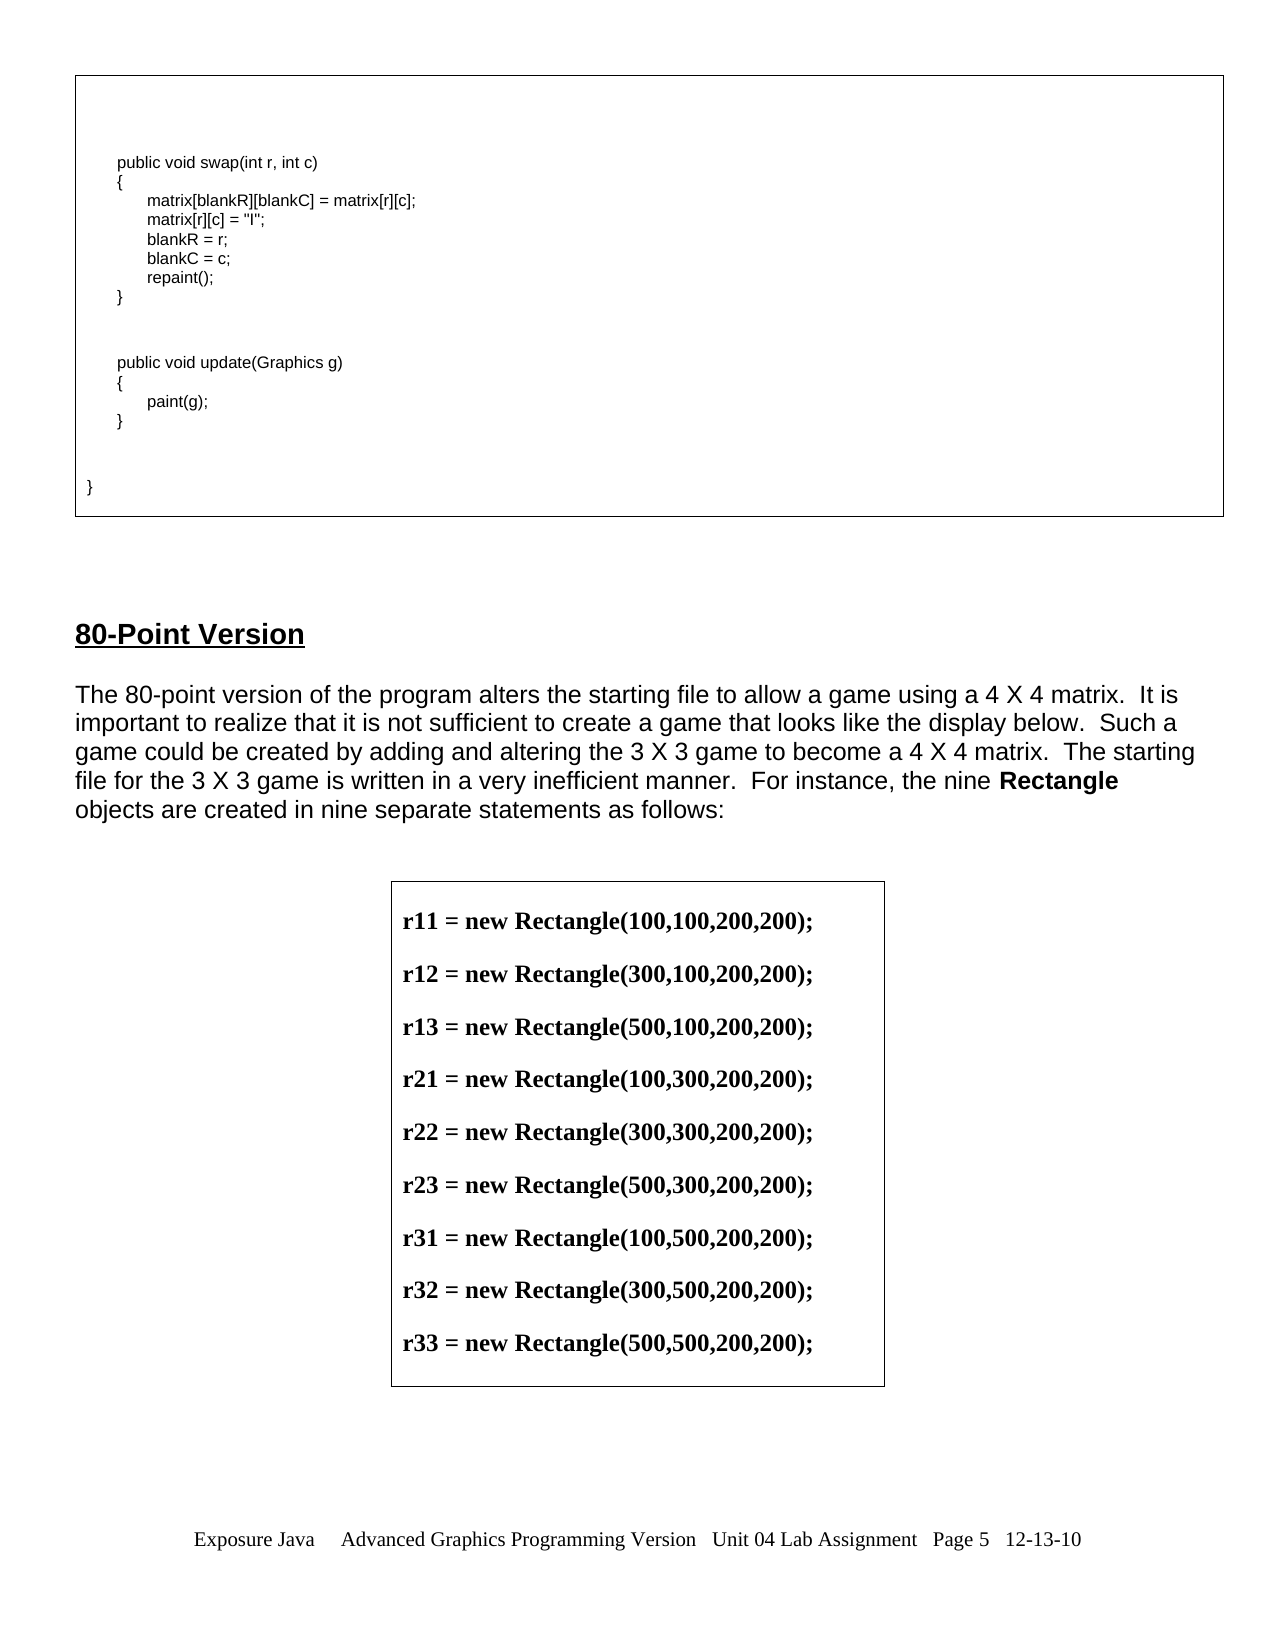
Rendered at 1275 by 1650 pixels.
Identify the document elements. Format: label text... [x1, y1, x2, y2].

text 80-Point Version [75, 617, 1200, 651]
table_header r11 = new Rectangle(100,100,200,200); r12 = new Rectangle(300,100,200,200); r13 = new Rectangle(500,100,200,200); r21 = new Rectangle(100,300,200,200); r22 = new Rectangle(300,300,200,200); r23 = new Rectangle(500,300,200,200); r31 = new Rectangle(100,500,200,200); r32 = new Rectangle(300,500,200,200); r33 = new Rectangle(500,500,200,200); [392, 882, 884, 1386]
text The 80-point version of the program alters the starting file to allow a game using a 4 X 4 matrix. It is important to realize that it is not sufficient to create a game that looks like the display below. Such a game could be created by adding and altering the 3 X 3 game to become a 4 X 4 matrix. The starting file for the 3 X 3 game is written in a very inefficient manner. For instance, the nine Rectangle objects are created in nine separate statements as follows: [75, 679, 1200, 823]
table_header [76, 76, 1223, 516]
